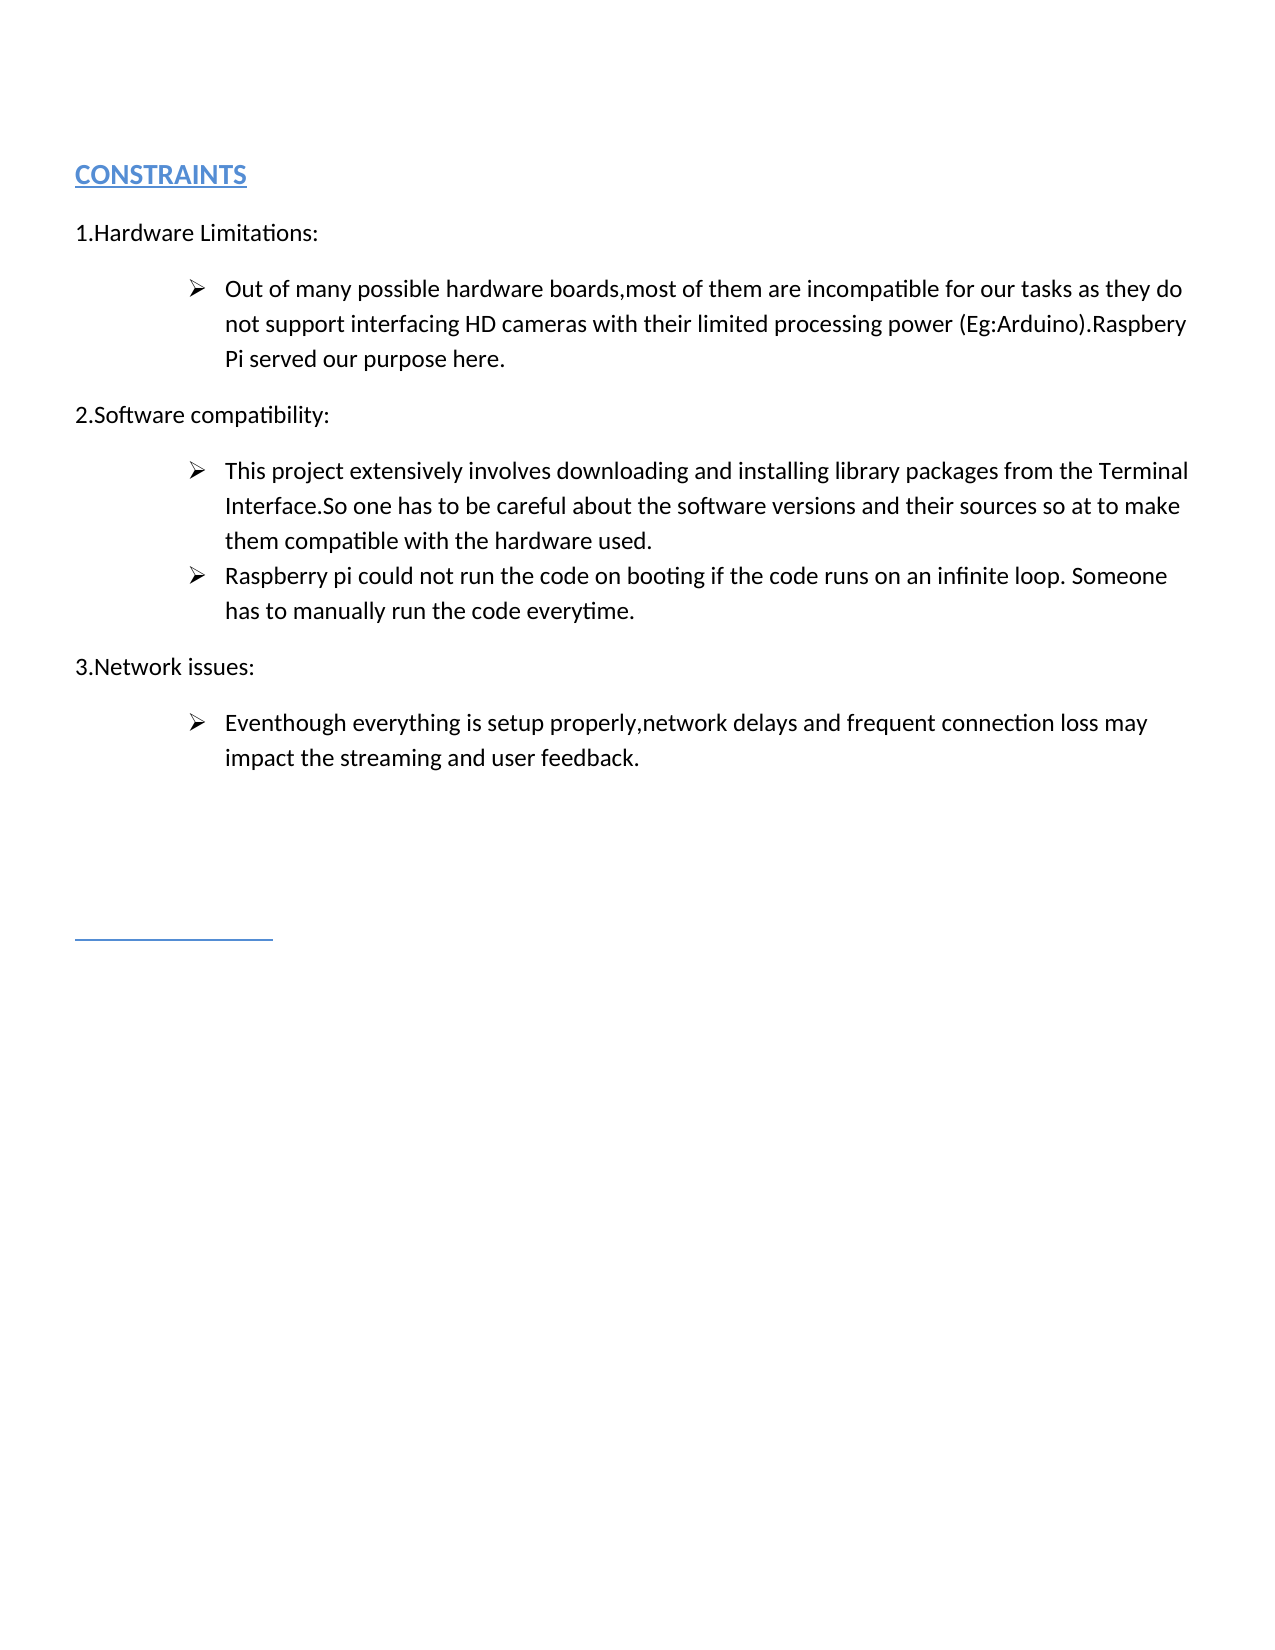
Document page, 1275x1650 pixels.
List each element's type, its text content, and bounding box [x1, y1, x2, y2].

text CONSTRAINTS [75, 156, 1200, 191]
text 2.Software compatibility: [75, 399, 1200, 430]
list Raspberry pi could not run the code on booting if the code runs on an infinite loop. Someone has to manually run the code everytime. [187, 560, 1200, 626]
list Eventhough everything is setup properly,network delays and frequent connection loss may impact the streaming and user feedback. [187, 707, 1200, 772]
text 3.Network issues: [75, 651, 1200, 681]
list This project extensively involves downloading and installing library packages from the Terminal Interface.So one has to be careful about the software versions and their sources so at to make them compatible with the hardware used. [187, 455, 1200, 556]
list Out of many possible hardware boards,most of them are incompatible for our tasks as they do not support interfacing HD cameras with their limited processing power (Eg:Arduino).Raspbery Pi served our purpose here. [187, 273, 1200, 374]
text 1.Hardware Limitations: [75, 217, 1200, 248]
